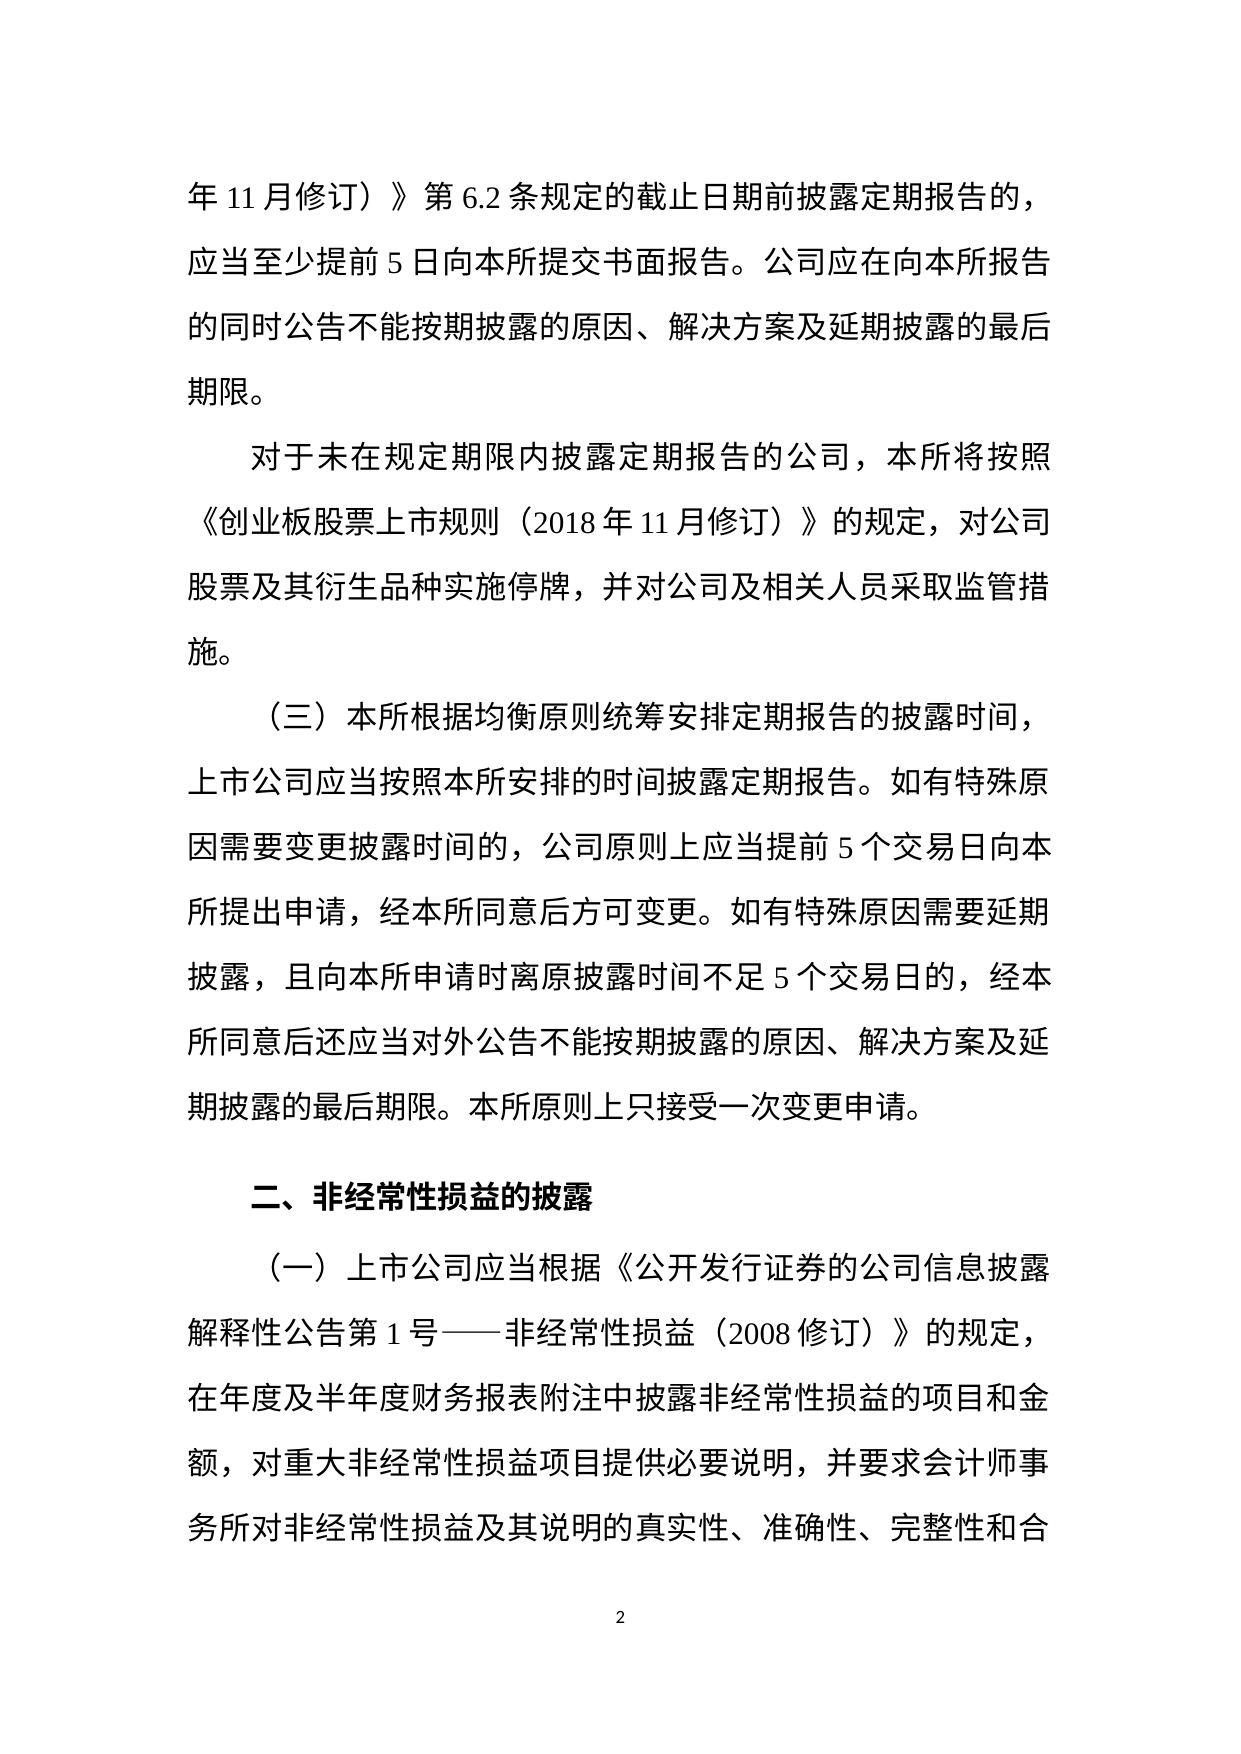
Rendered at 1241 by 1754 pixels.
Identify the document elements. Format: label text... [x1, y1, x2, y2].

text 二、非经常性损益的披露 [187, 1162, 1053, 1227]
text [187, 162, 1053, 422]
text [187, 1233, 1053, 1558]
text （三）本所根据均衡原则统筹安排定期报告的披露时间，上市公司应当按照本所安排的时间披露定期报告。如有特殊原因需要变更披露时间的，公司原则上应当提前5个交易日向本所提出申请，经本所同意后方可变更。如有特殊原因需要延期披露，且向本所申请时离原披露时间不足5个交易日的，经本所同意后还应当对外公告不能按期披露的原因、解决方案及延期披露的最后期限。本所原则上只接受一次变更申请。 [187, 682, 1053, 1137]
text 对于未在规定期限内披露定期报告的公司，本所将按照《创业板股票上市规则（2018年11月修订）》的规定，对公司股票及其衍生品种实施停牌，并对公司及相关人员采取监管措施。 [187, 422, 1053, 682]
